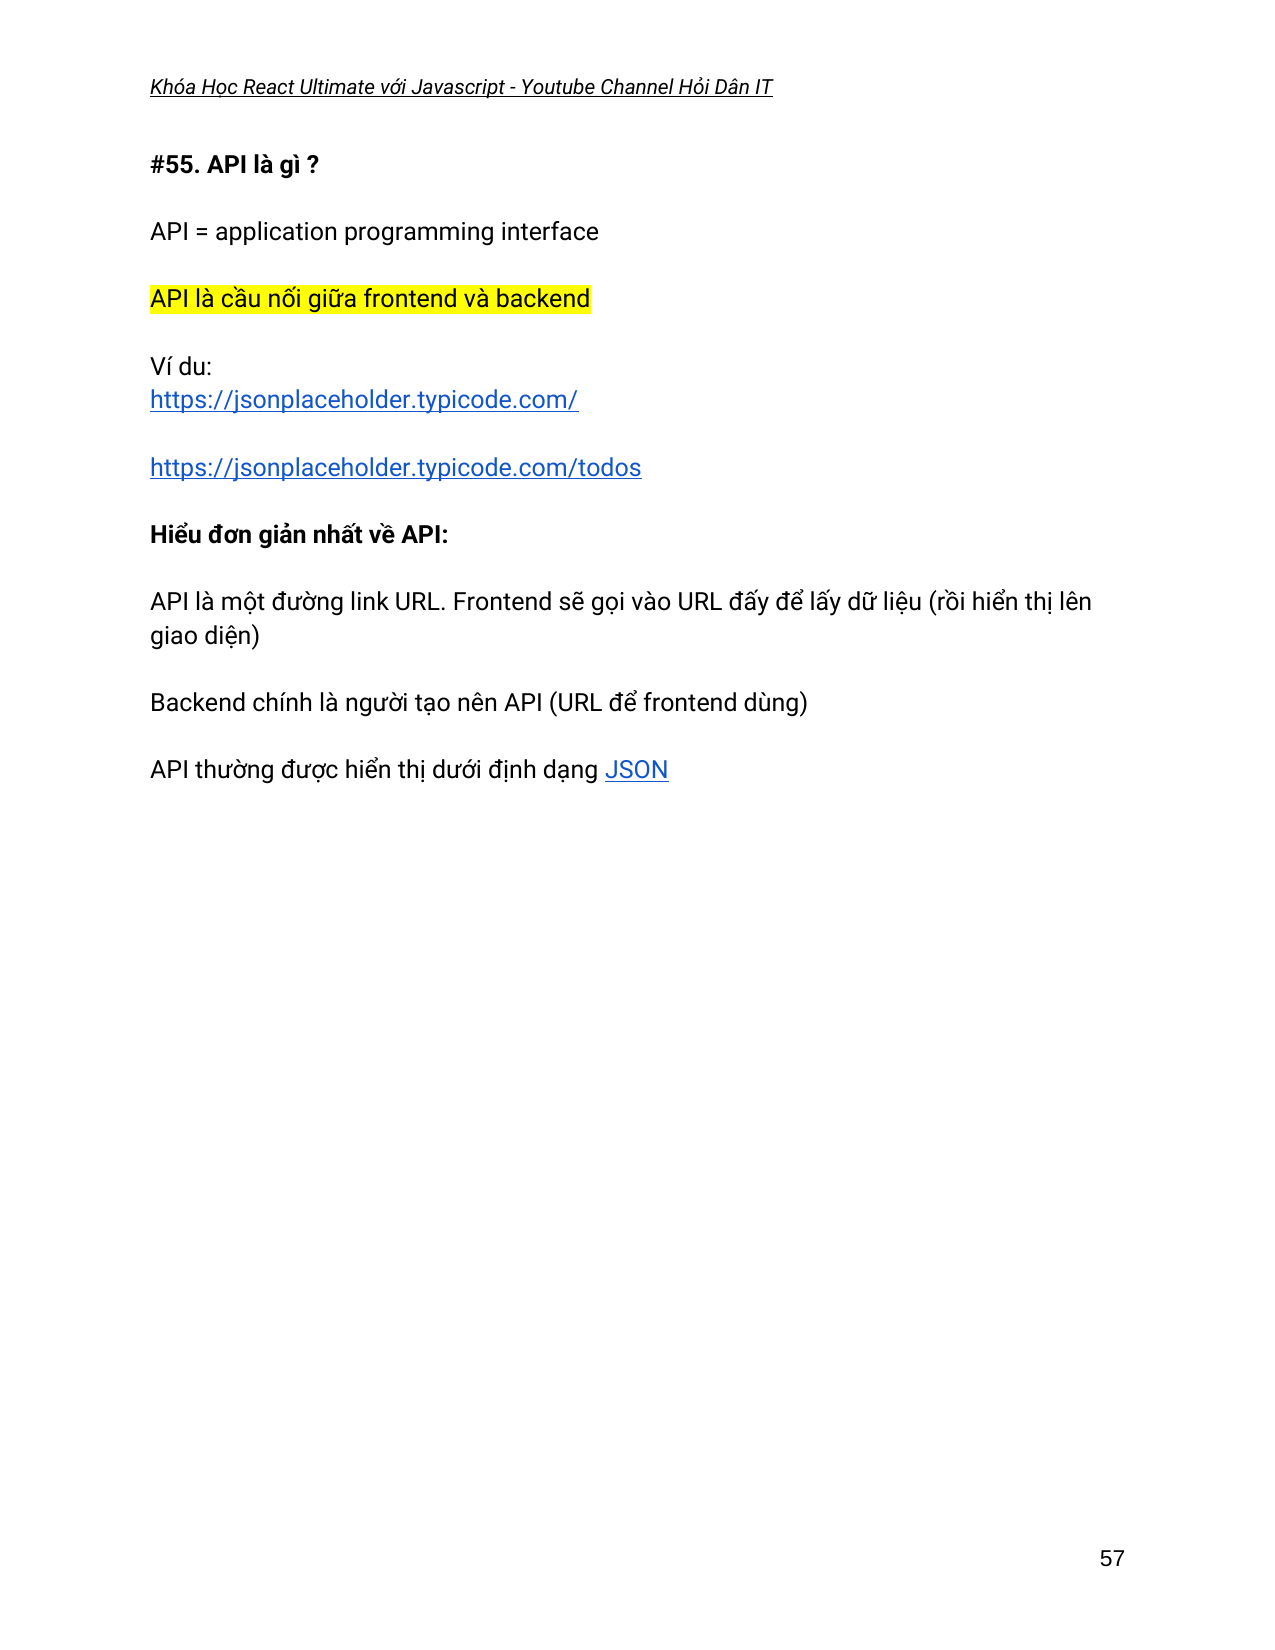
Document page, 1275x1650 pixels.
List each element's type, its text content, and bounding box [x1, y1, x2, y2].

text https://jsonplaceholder.typicode.com/todos [150, 453, 1125, 482]
text Hiểu đơn giản nhất về API: [150, 520, 1125, 549]
text Ví du: [150, 352, 1125, 381]
text https://jsonplaceholder.typicode.com/ [150, 386, 1125, 415]
text API thường được hiển thị dưới định dạng JSON [150, 756, 1125, 785]
text API = application programming interface [150, 217, 1125, 247]
text Backend chính là người tạo nên API (URL để frontend dùng) [150, 688, 1125, 718]
subtitle #55. API là gì ? [150, 150, 1125, 179]
text API là một đường link URL. Frontend sẽ gọi vào URL đấy để lấy dữ liệu (rồi hiển thị lên giao diện) [150, 587, 1125, 650]
text API là cầu nối giữa frontend và backend [150, 284, 1125, 314]
